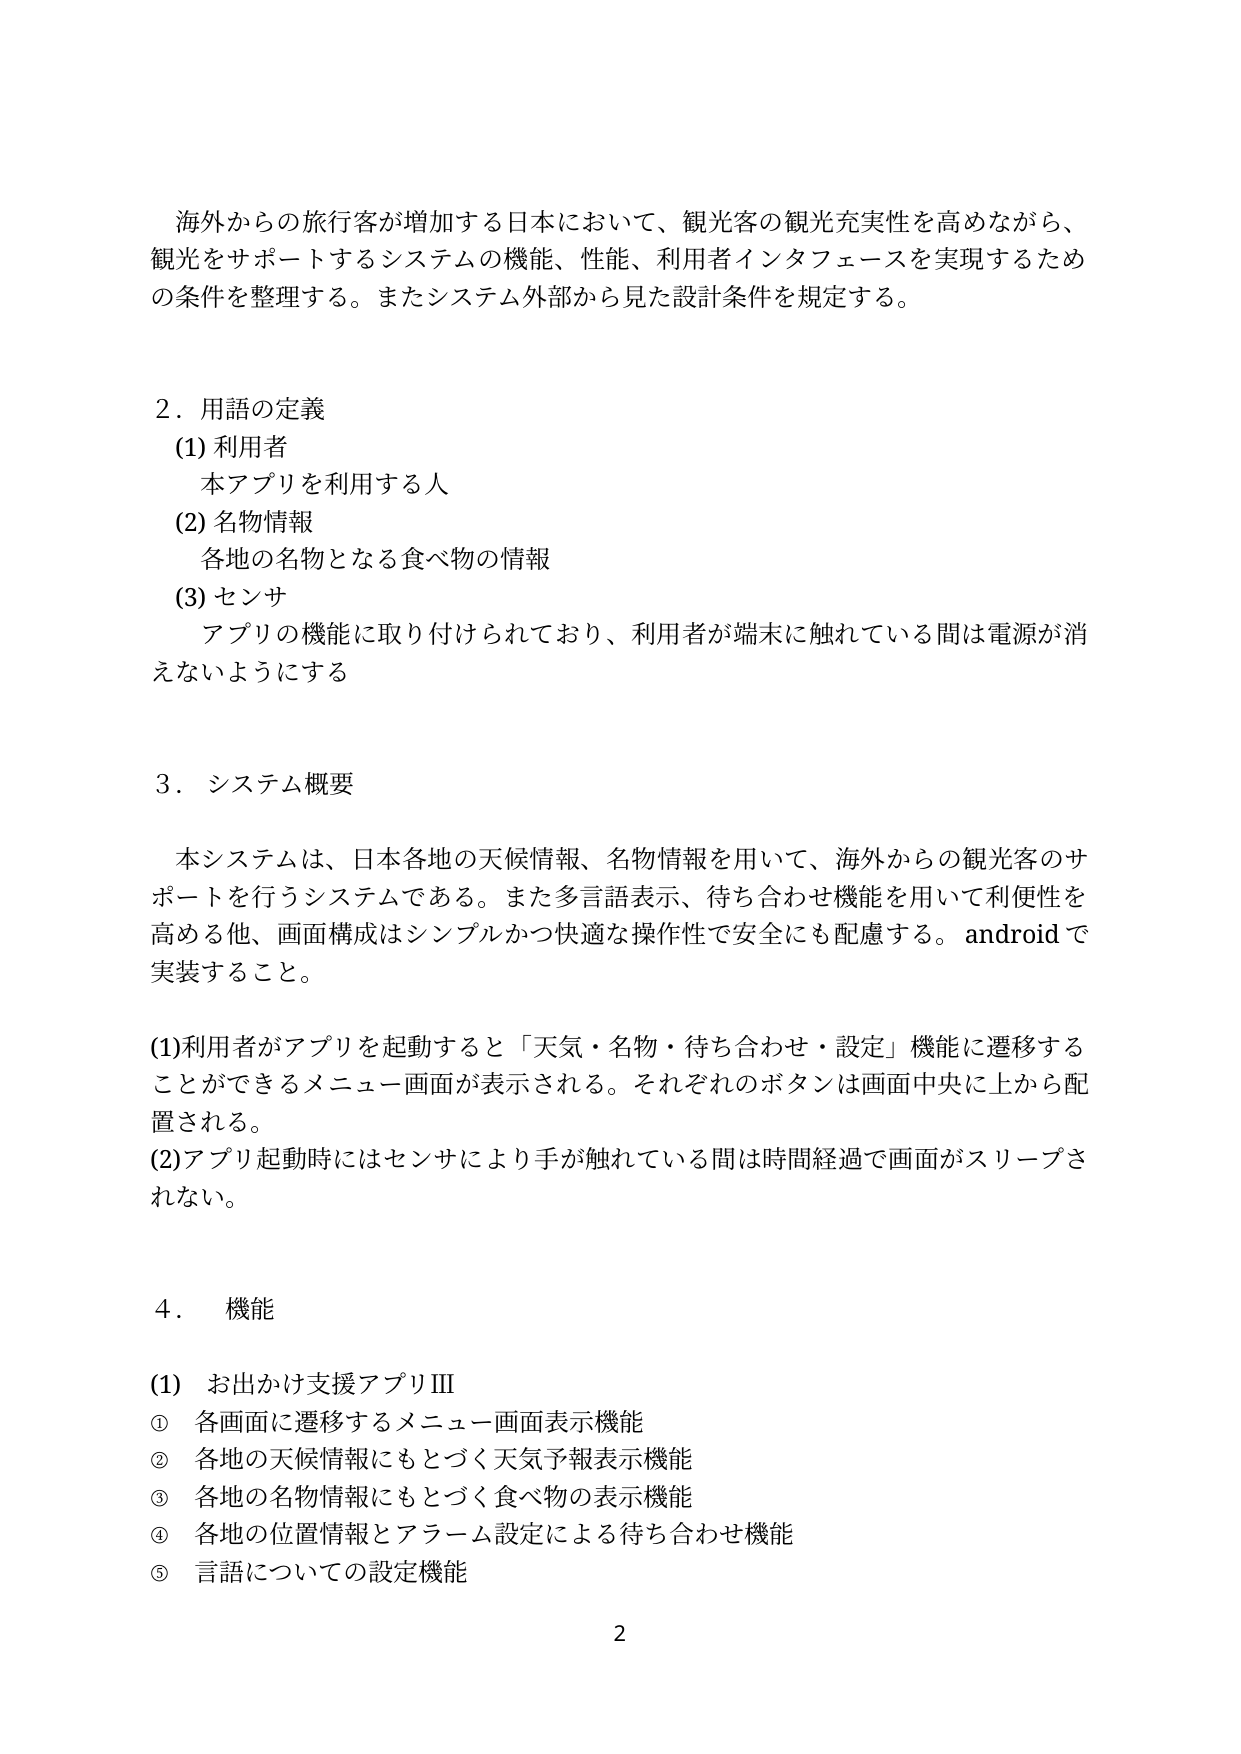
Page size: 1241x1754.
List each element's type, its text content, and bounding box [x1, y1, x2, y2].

text ① 各画面に遷移するメニュー画面表示機能 [150, 1402, 1090, 1439]
text (1) お出かけ支援アプリⅢ [150, 1364, 1090, 1402]
text (1)利用者がアプリを起動すると「天気・名物・待ち合わせ・設定」機能に遷移することができるメニュー画面が表示される。それぞれのボタンは画面中央に上から配置される。 [150, 1027, 1090, 1139]
text ２．用語の定義 [150, 389, 1090, 427]
text (2)アプリ起動時にはセンサにより手が触れている間は時間経過で画面がスリープされない。 [150, 1139, 1090, 1214]
text ④ 各地の位置情報とアラーム設定による待ち合わせ機能 [150, 1514, 1090, 1552]
text アプリの機能に取り付けられており、利用者が端末に触れている間は電源が消えないようにする [150, 614, 1090, 689]
text (1) 利用者 [150, 427, 1090, 464]
text (2) 名物情報 [150, 502, 1090, 539]
text ３． システム概要 [150, 764, 1090, 802]
text (3) センサ [150, 577, 1090, 614]
text ４． 機能 [150, 1289, 1090, 1327]
text 本システムは、日本各地の天候情報、名物情報を用いて、海外からの観光客のサポートを行うシステムである。また多言語表示、待ち合わせ機能を用いて利便性を高める他、画面構成はシンプルかつ快適な操作性で安全にも配慮する。androidで実装すること。 [150, 839, 1090, 989]
text 本アプリを利用する人 [150, 464, 1090, 502]
text ③ 各地の名物情報にもとづく食べ物の表示機能 [150, 1477, 1090, 1514]
text ⑤ 言語についての設定機能 [150, 1552, 1090, 1589]
text 海外からの旅行客が増加する日本において、観光客の観光充実性を高めながら、観光をサポートするシステムの機能、性能、利用者インタフェースを実現するための条件を整理する。またシステム外部から見た設計条件を規定する。 [150, 202, 1090, 314]
text 各地の名物となる食べ物の情報 [150, 539, 1090, 577]
text ② 各地の天候情報にもとづく天気予報表示機能 [150, 1439, 1090, 1477]
